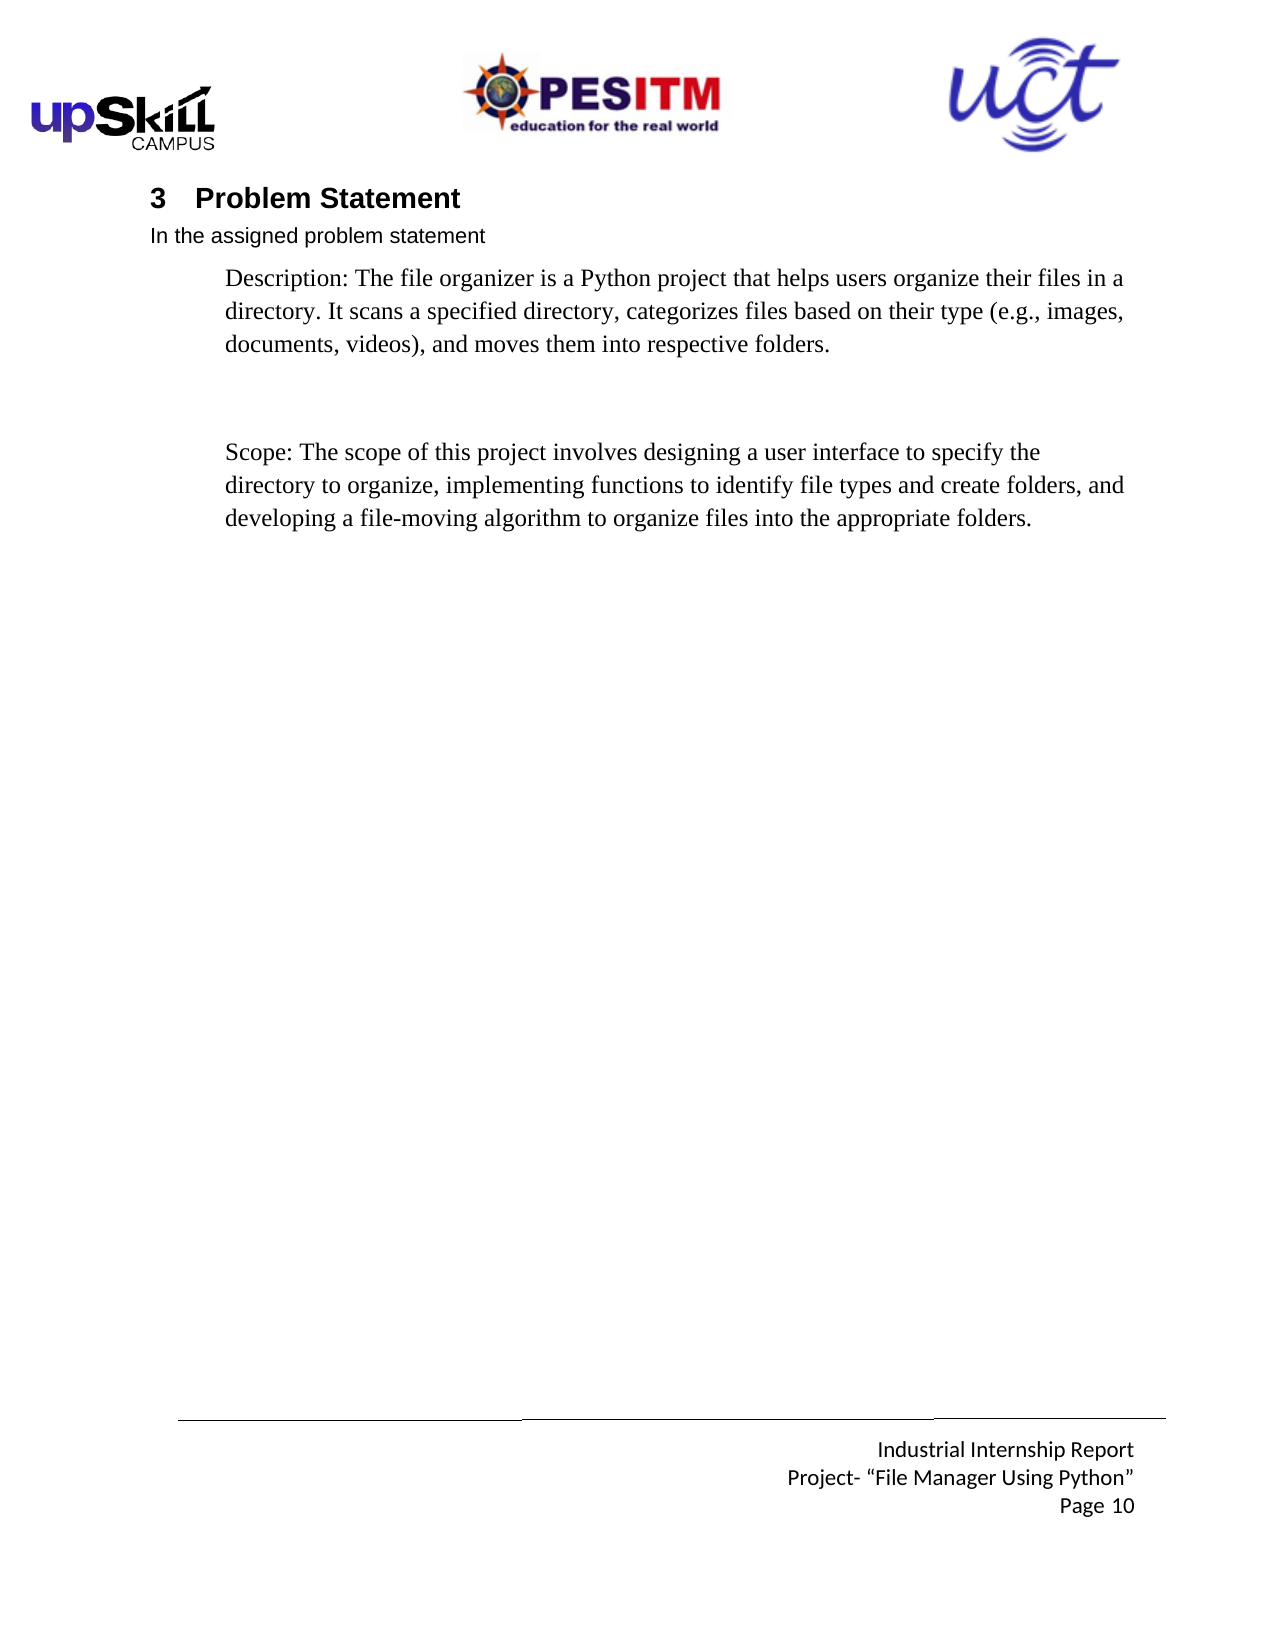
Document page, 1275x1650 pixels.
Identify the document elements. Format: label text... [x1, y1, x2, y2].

text Scope: The scope of this project involves designing a user interface to specify the directory to organize, implementing functions to identify file types and create folders, and developing a file-moving algorithm to organize files into the appropriate folders. [225, 437, 1134, 532]
subtitle Problem Statement [150, 181, 1134, 215]
text Description: The file organizer is a Python project that helps users organize their files in a directory. It scans a specified directory, categorizes files based on their type (e.g., images, documents, videos), and moves them into respective folders. [225, 263, 1134, 358]
picture [0, 73, 246, 154]
picture [452, 46, 742, 154]
picture [946, 28, 1125, 154]
text In the assigned problem statement [150, 215, 1134, 248]
